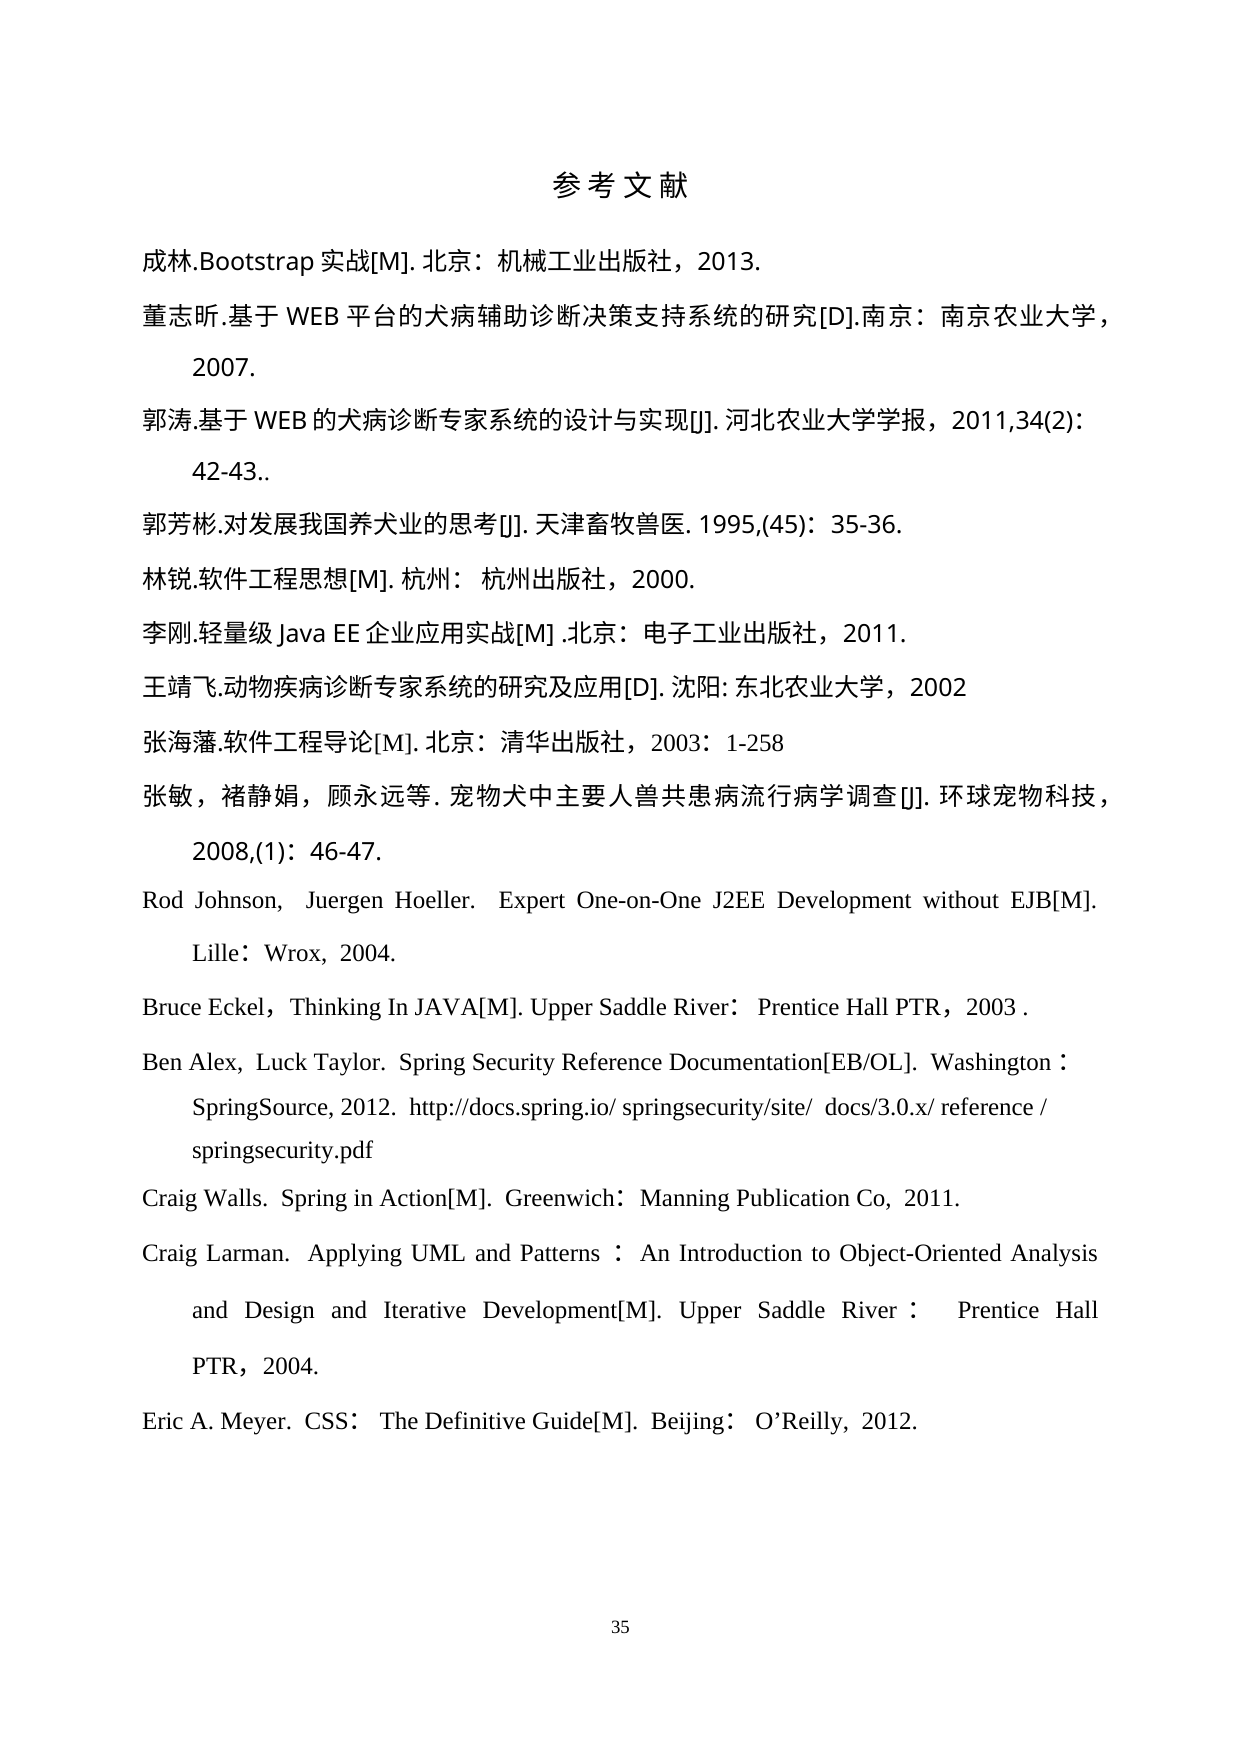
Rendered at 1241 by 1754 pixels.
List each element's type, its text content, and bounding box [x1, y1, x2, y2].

text Bruce Eckel，Thinking In JAVA[M]. Upper Saddle River： Prentice Hall PTR，2003 . [142, 987, 1098, 1023]
text 郭芳彬.对发展我国养犬业的思考[J]. 天津畜牧兽医. 1995,(45)：35-36. [142, 505, 1098, 541]
text 张海藩.软件工程导论[M]. 北京：清华出版社，2003：1-258 [142, 722, 626, 758]
text Craig Larman. Applying UML and Patterns ：An Introduction to Object-Oriented Analysis and Design and Iterative Development[M]. Upper Saddle River： Prentice Hall PTR，2004. [142, 1232, 1098, 1382]
text Rod Johnson, Juergen Hoeller. Expert One-on-One J2EE Development without EJB[M]. Lille：Wrox, 2004. [142, 885, 1098, 968]
text 林锐.软件工程思想[M]. 杭州： 杭州出版社，2000. [142, 559, 401, 595]
text 张敏，褚静娟，顾永远等. 宠物犬中主要人兽共患病流行病学调查[J]. 环球宠物科技，2008,(1)：46-47. [142, 777, 1098, 867]
text 林锐.软件工程思想[M]. 杭州： 杭州出版社，2000. [476, 559, 1098, 595]
text 郭涛.基于WEB的犬病诊断专家系统的设计与实现[J]. 河北农业大学学报，2011,34(2)：42-43.. [142, 401, 1098, 488]
subtitle 参 考 文 献 [142, 146, 1098, 221]
text 王靖飞.动物疾病诊断专家系统的研究及应用[D]. 沈阳: 东北农业大学，2002 [142, 668, 1098, 704]
text Ben Alex, Luck Taylor. Spring Security Reference Documentation[EB/OL]. Washington ：SpringSource, 2012. http://docs.spring.io/ springsecurity/site/ docs/3.0.x/ reference / springsecurity.pdf [142, 1041, 1098, 1163]
text 李刚.轻量级Java EE企业应用实战[M] .北京：电子工业出版社，2011. [142, 613, 1098, 650]
text Eric A. Meyer. CSS： The Definitive Guide[M]. Beijing： O’Reilly, 2012. [142, 1400, 1098, 1437]
text 董志昕.基于WEB平台的犬病辅助诊断决策支持系统的研究[D].南京：南京农业大学，2007. [142, 296, 1098, 383]
text Craig Walls. Spring in Action[M]. Greenwich：Manning Publication Co, 2011. [142, 1178, 1098, 1214]
text 成林.Bootstrap实战[M]. 北京：机械工业出版社，2013. [142, 242, 1098, 278]
text 张海藩.软件工程导论[M]. 北京：清华出版社，2003：1-258 [651, 722, 1098, 758]
